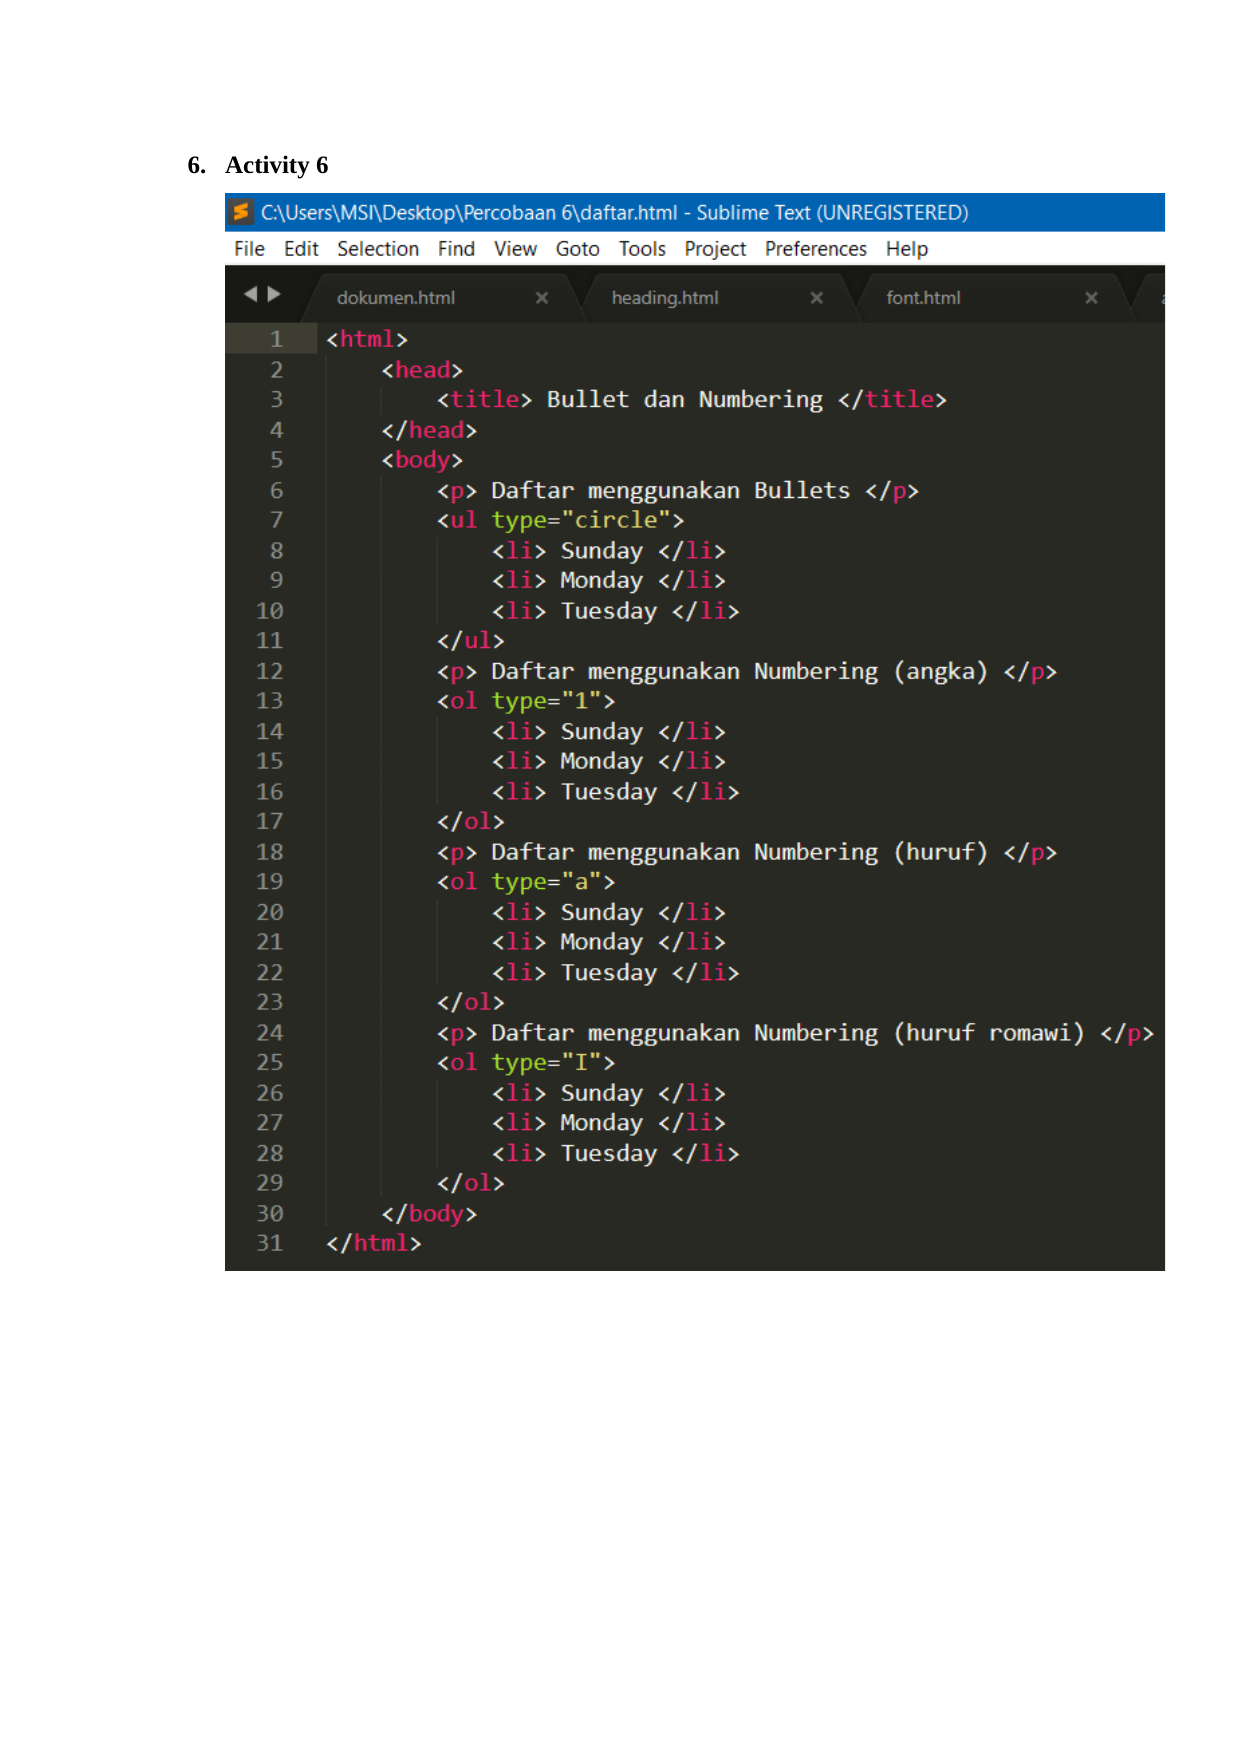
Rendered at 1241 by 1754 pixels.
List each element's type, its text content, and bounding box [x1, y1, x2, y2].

list Activity 6 [187, 150, 1090, 179]
picture [225, 193, 1166, 1271]
